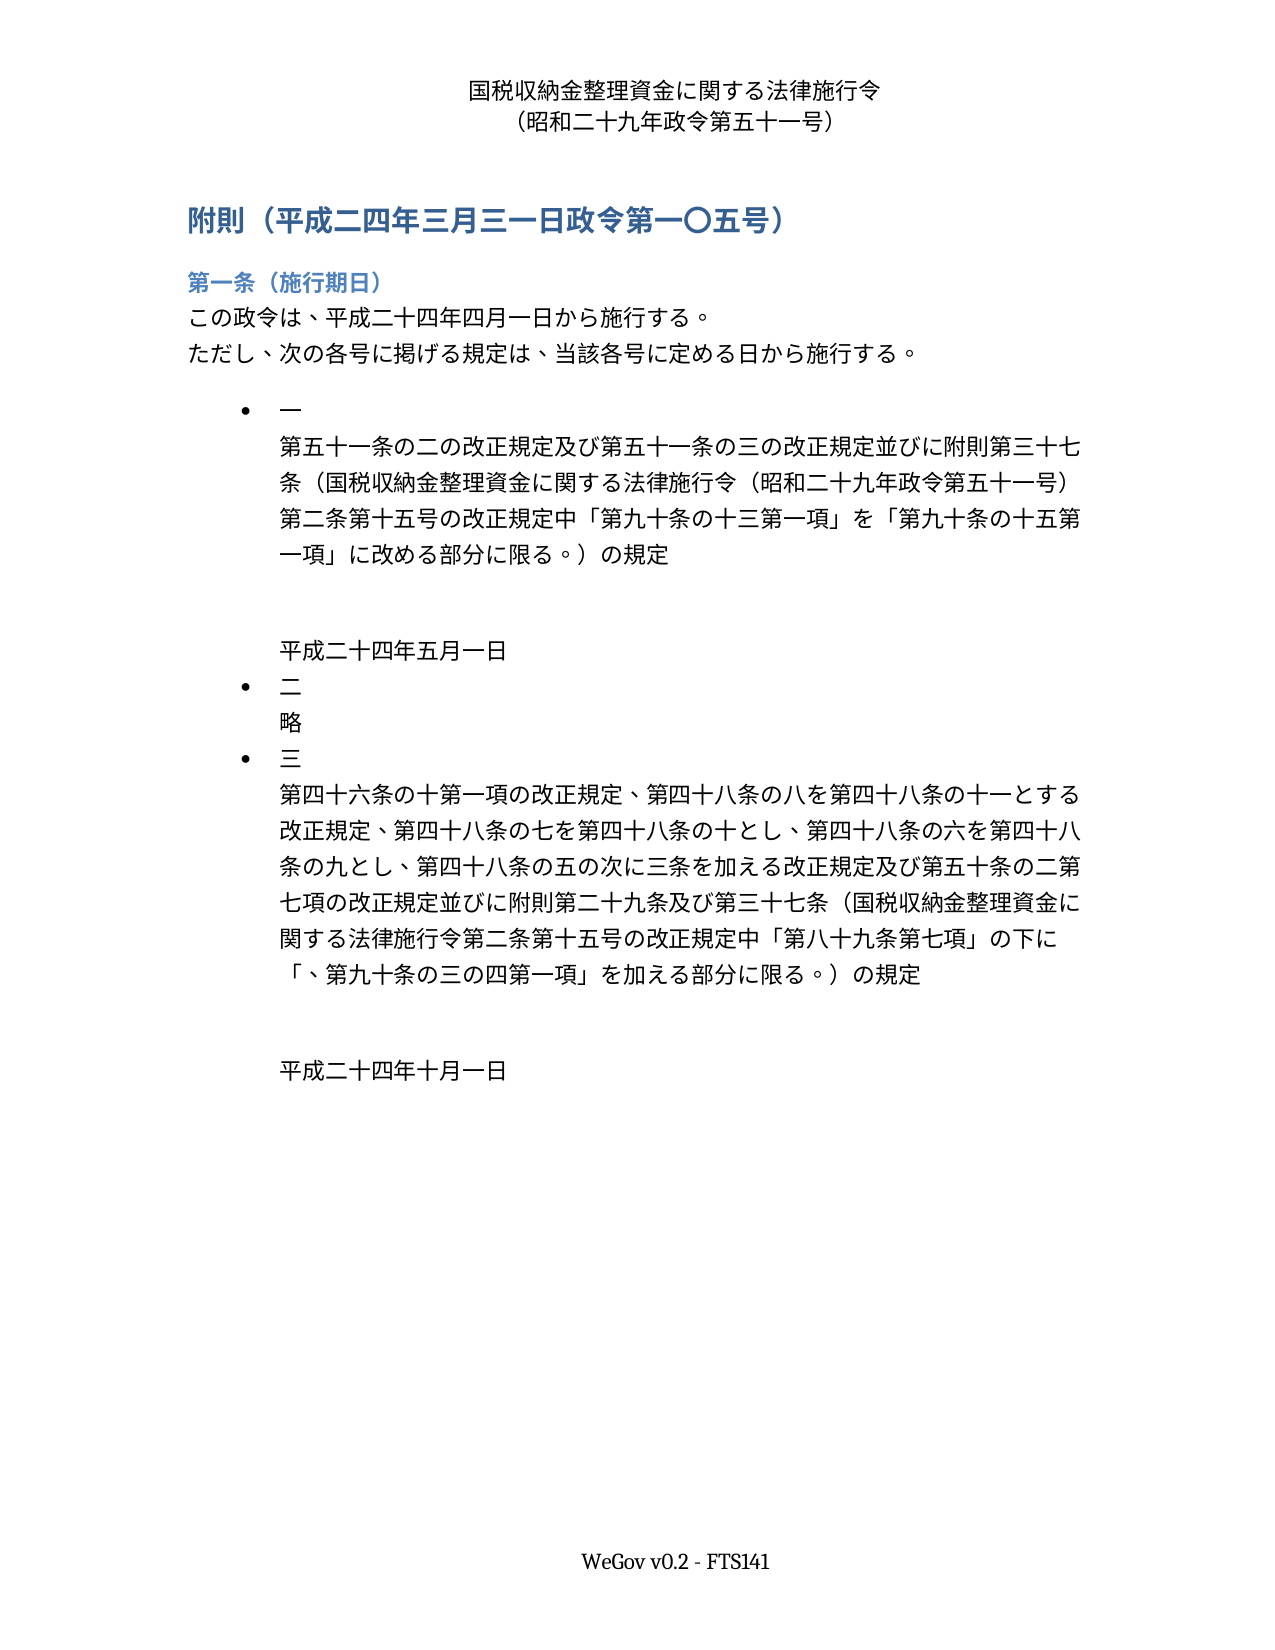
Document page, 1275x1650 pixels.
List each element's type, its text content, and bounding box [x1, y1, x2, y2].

list 二 略 [242, 671, 1087, 738]
subtitle 附則（平成二四年三月三一日政令第一〇五号） [187, 200, 1087, 240]
text この政令は、平成二十四年四月一日から施行する。 ただし、次の各号に掲げる規定は、当該各号に定める日から施行する。 [187, 302, 1087, 369]
subtitle 第一条（施行期日） [187, 266, 1087, 298]
list 一 第五十一条の二の改正規定及び第五十一条の三の改正規定並びに附則第三十七条（国税収納金整理資金に関する法律施行令（昭和二十九年政令第五十一号）第二条第十五号の改正規定中「第九十条の十三第一項」を「第九十条の十五第一項」に改める部分に限る。）の規定 平成二十四年五月一日 [242, 395, 1087, 666]
list 三 第四十六条の十第一項の改正規定、第四十八条の八を第四十八条の十一とする改正規定、第四十八条の七を第四十八条の十とし、第四十八条の六を第四十八条の九とし、第四十八条の五の次に三条を加える改正規定及び第五十条の二第七項の改正規定並びに附則第二十九条及び第三十七条（国税収納金整理資金に関する法律施行令第二条第十五号の改正規定中「第八十九条第七項」の下に「、第九十条の三の四第一項」を加える部分に限る。）の規定 平成二十四年十月一日 [242, 743, 1087, 1086]
